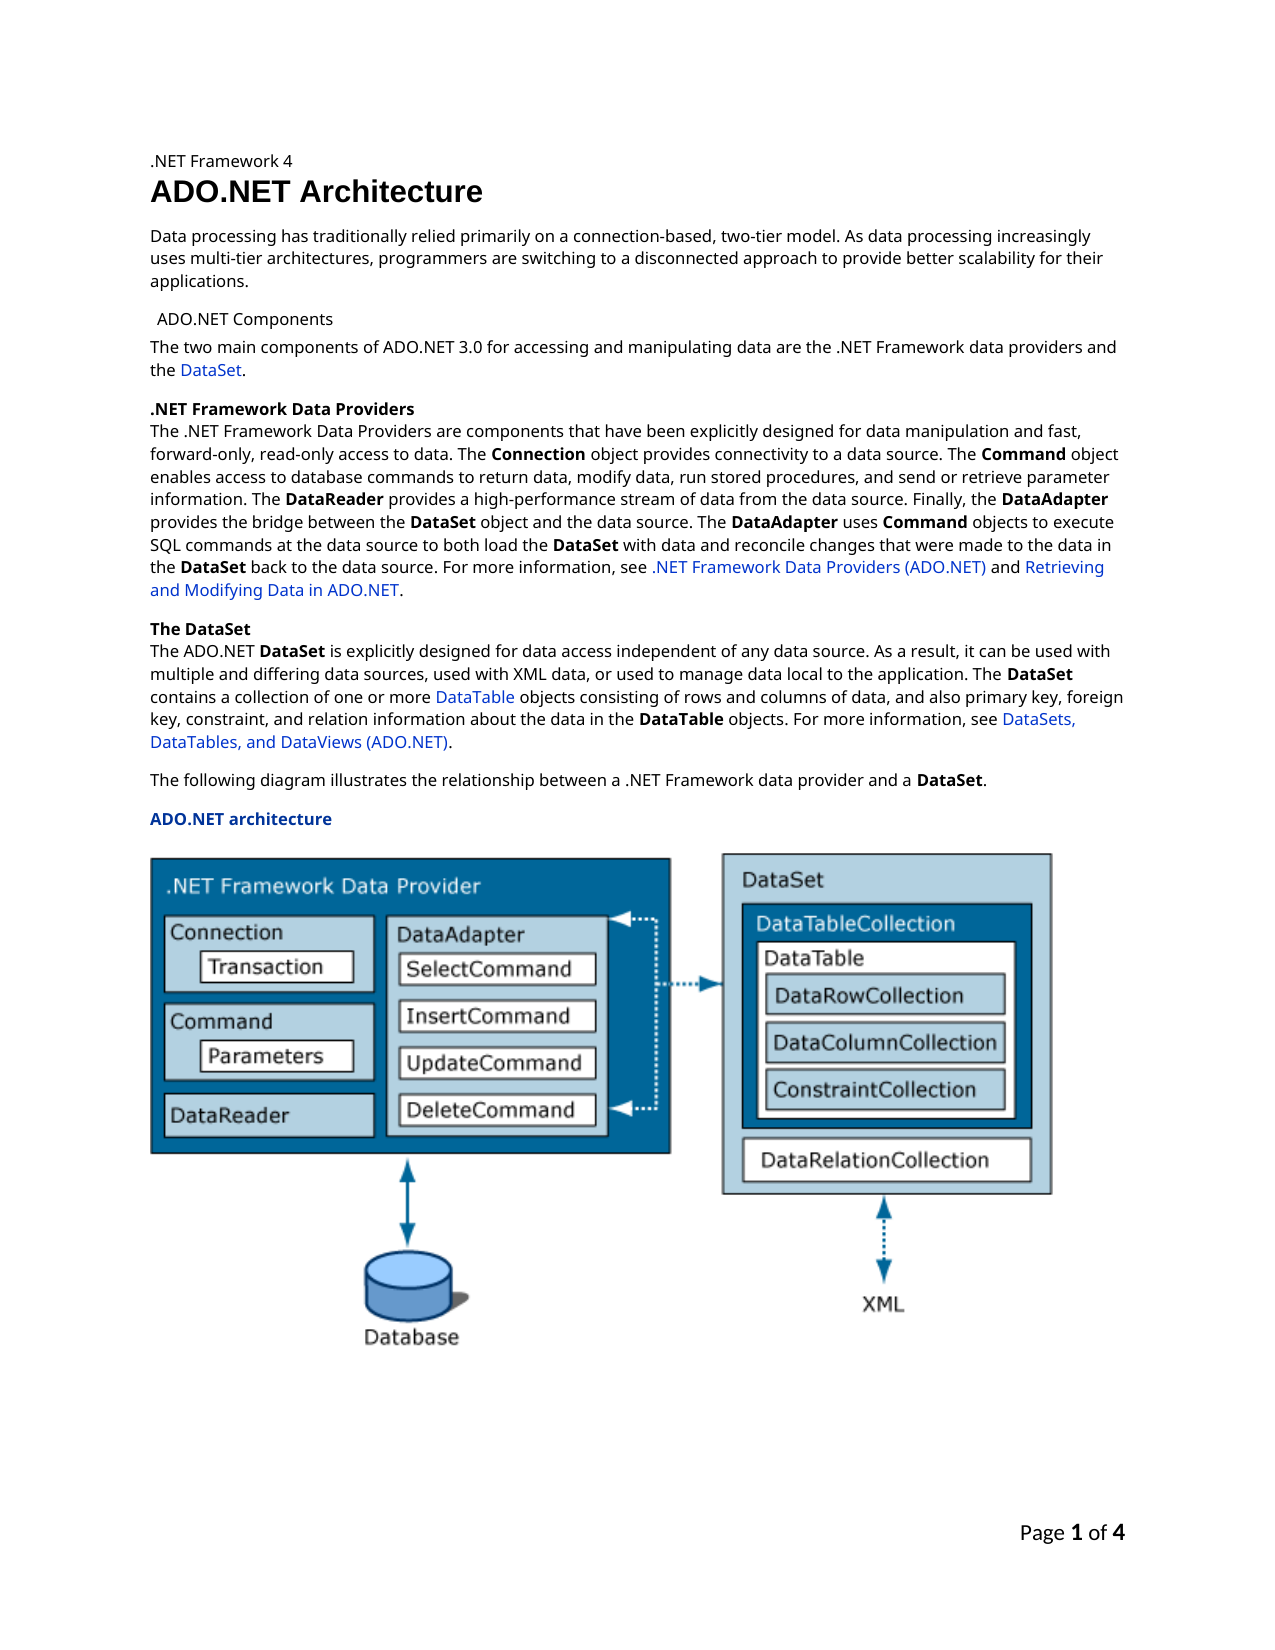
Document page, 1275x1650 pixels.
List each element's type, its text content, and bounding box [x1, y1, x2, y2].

picture [150, 852, 1053, 1350]
text ADO.NET Components [150, 308, 1125, 336]
text The DataSet [150, 617, 1125, 640]
text The .NET Framework Data Providers are components that have been explicitly designed for data manipulation and fast, forward-only, read-only access to data. The Connection object provides connectivity to a data source. The Command object enables access to database commands to return data, modify data, run stored procedures, and send or retrieve parameter information. The DataReader provides a high-performance stream of data from the data source. Finally, the DataAdapter provides the bridge between the DataSet object and the data source. The DataAdapter uses Command objects to execute SQL commands at the data source to both load the DataSet with data and reconcile changes that were made to the data in the DataSet back to the data source. For more information, see .NET Framework Data Providers (ADO.NET) and Retrieving and Modifying Data in ADO.NET. [150, 420, 1125, 601]
text .NET Framework 4 [150, 150, 1125, 173]
text The two main components of ADO.NET 3.0 for accessing and manipulating data are the .NET Framework data providers and the DataSet. [150, 336, 1125, 381]
text ADO.NET architecture [150, 807, 1125, 830]
text .NET Framework Data Providers [150, 397, 1125, 420]
text ADO.NET Architecture [150, 173, 1125, 209]
text The following diagram illustrates the relationship between a .NET Framework data provider and a DataSet. [150, 769, 1125, 792]
text Data processing has traditionally relied primarily on a connection-based, two-tier model. As data processing increasingly uses multi-tier architectures, programmers are switching to a disconnected approach to provide better scalability for their applications. [150, 224, 1125, 292]
text The ADO.NET DataSet is explicitly designed for data access independent of any data source. As a result, it can be used with multiple and differing data sources, used with XML data, or used to manage data local to the application. The DataSet contains a collection of one or more DataTable objects consisting of rows and columns of data, and also primary key, foreign key, constraint, and relation information about the data in the DataTable objects. For more information, see DataSets, DataTables, and DataViews (ADO.NET). [150, 640, 1125, 753]
